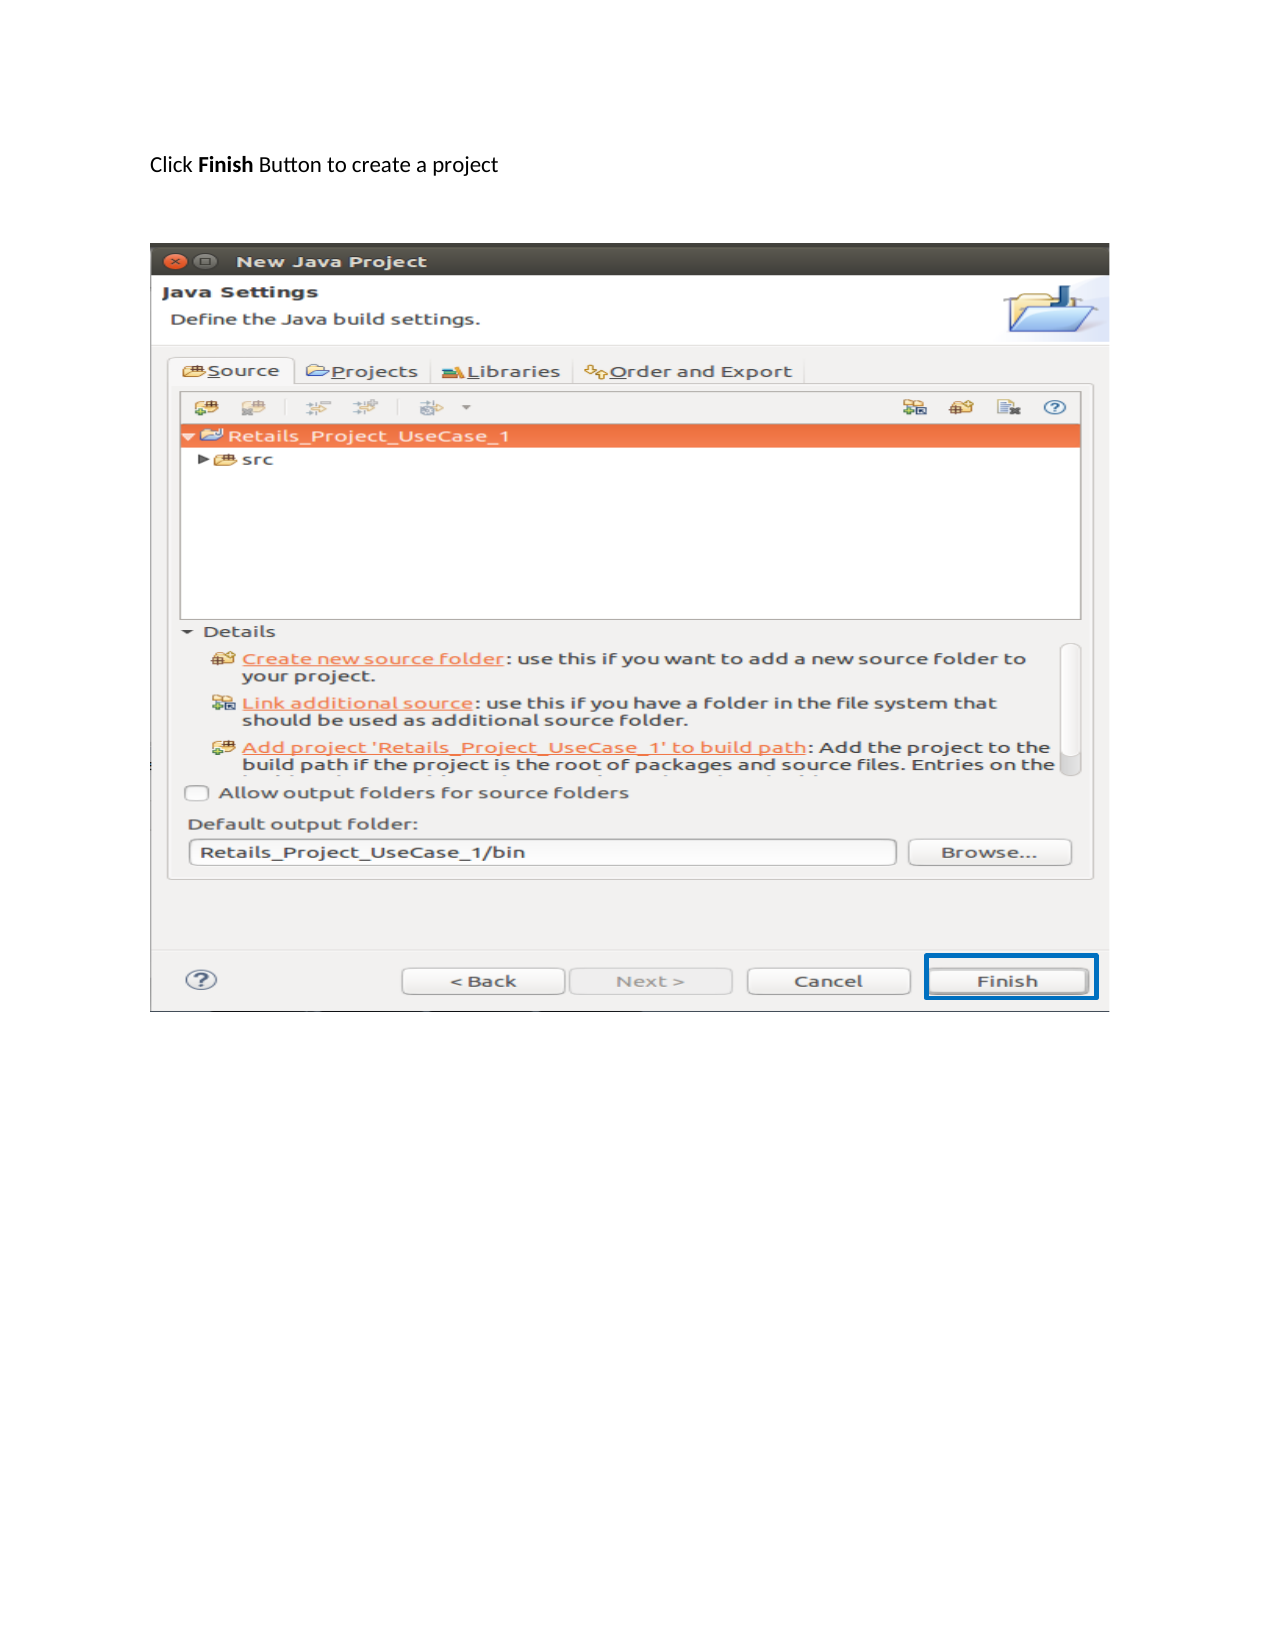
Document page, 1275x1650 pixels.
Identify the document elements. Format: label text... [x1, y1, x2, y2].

picture [150, 243, 1110, 1012]
text Click Finish Button to create a project [150, 150, 1125, 178]
